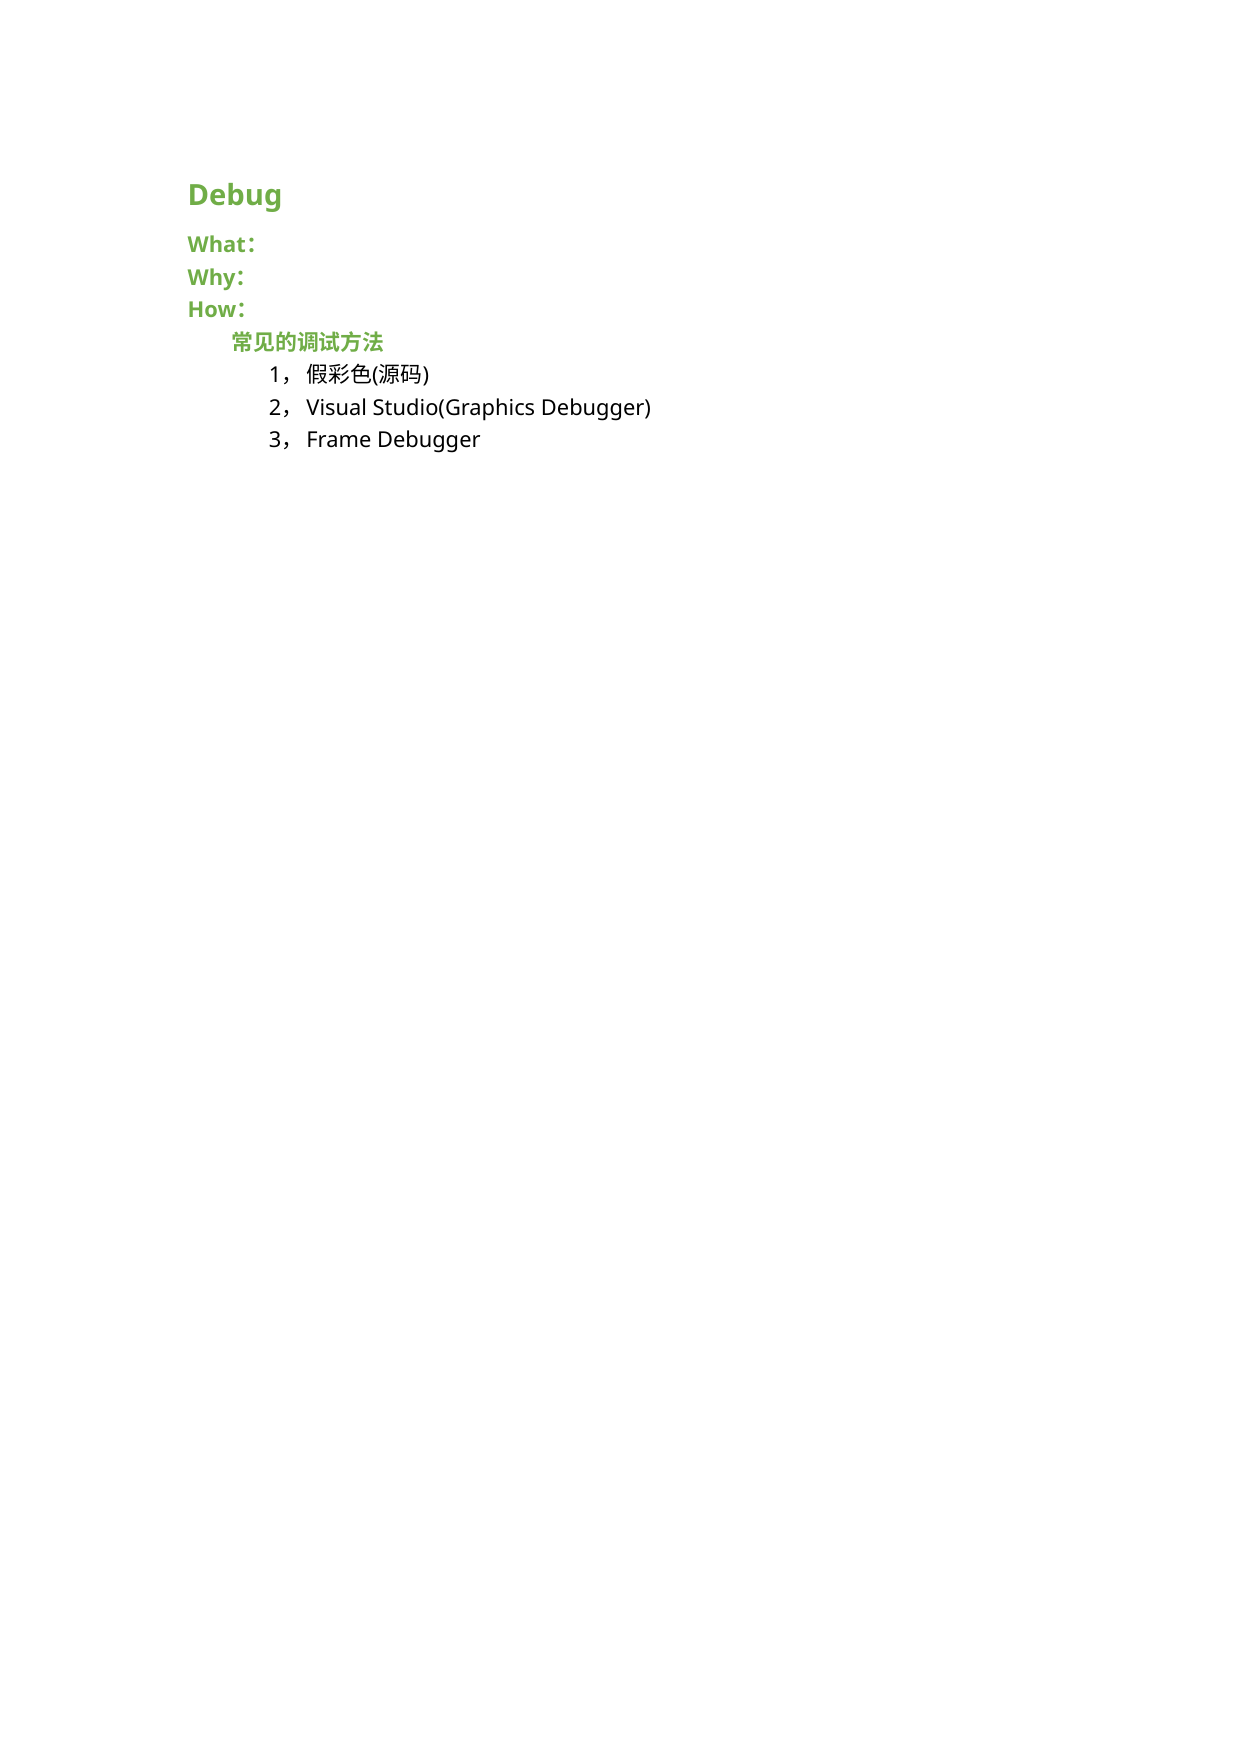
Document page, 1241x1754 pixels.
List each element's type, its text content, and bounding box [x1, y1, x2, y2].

list 假彩色(源码) [269, 357, 1053, 389]
text How： [187, 292, 1053, 324]
text Debug [187, 162, 1053, 227]
list Visual Studio(Graphics Debugger) [269, 389, 1053, 422]
text 常见的调试方法 [187, 324, 1053, 357]
text What： [187, 227, 1053, 259]
list Frame Debugger [269, 422, 1053, 454]
text Why： [187, 259, 1053, 292]
